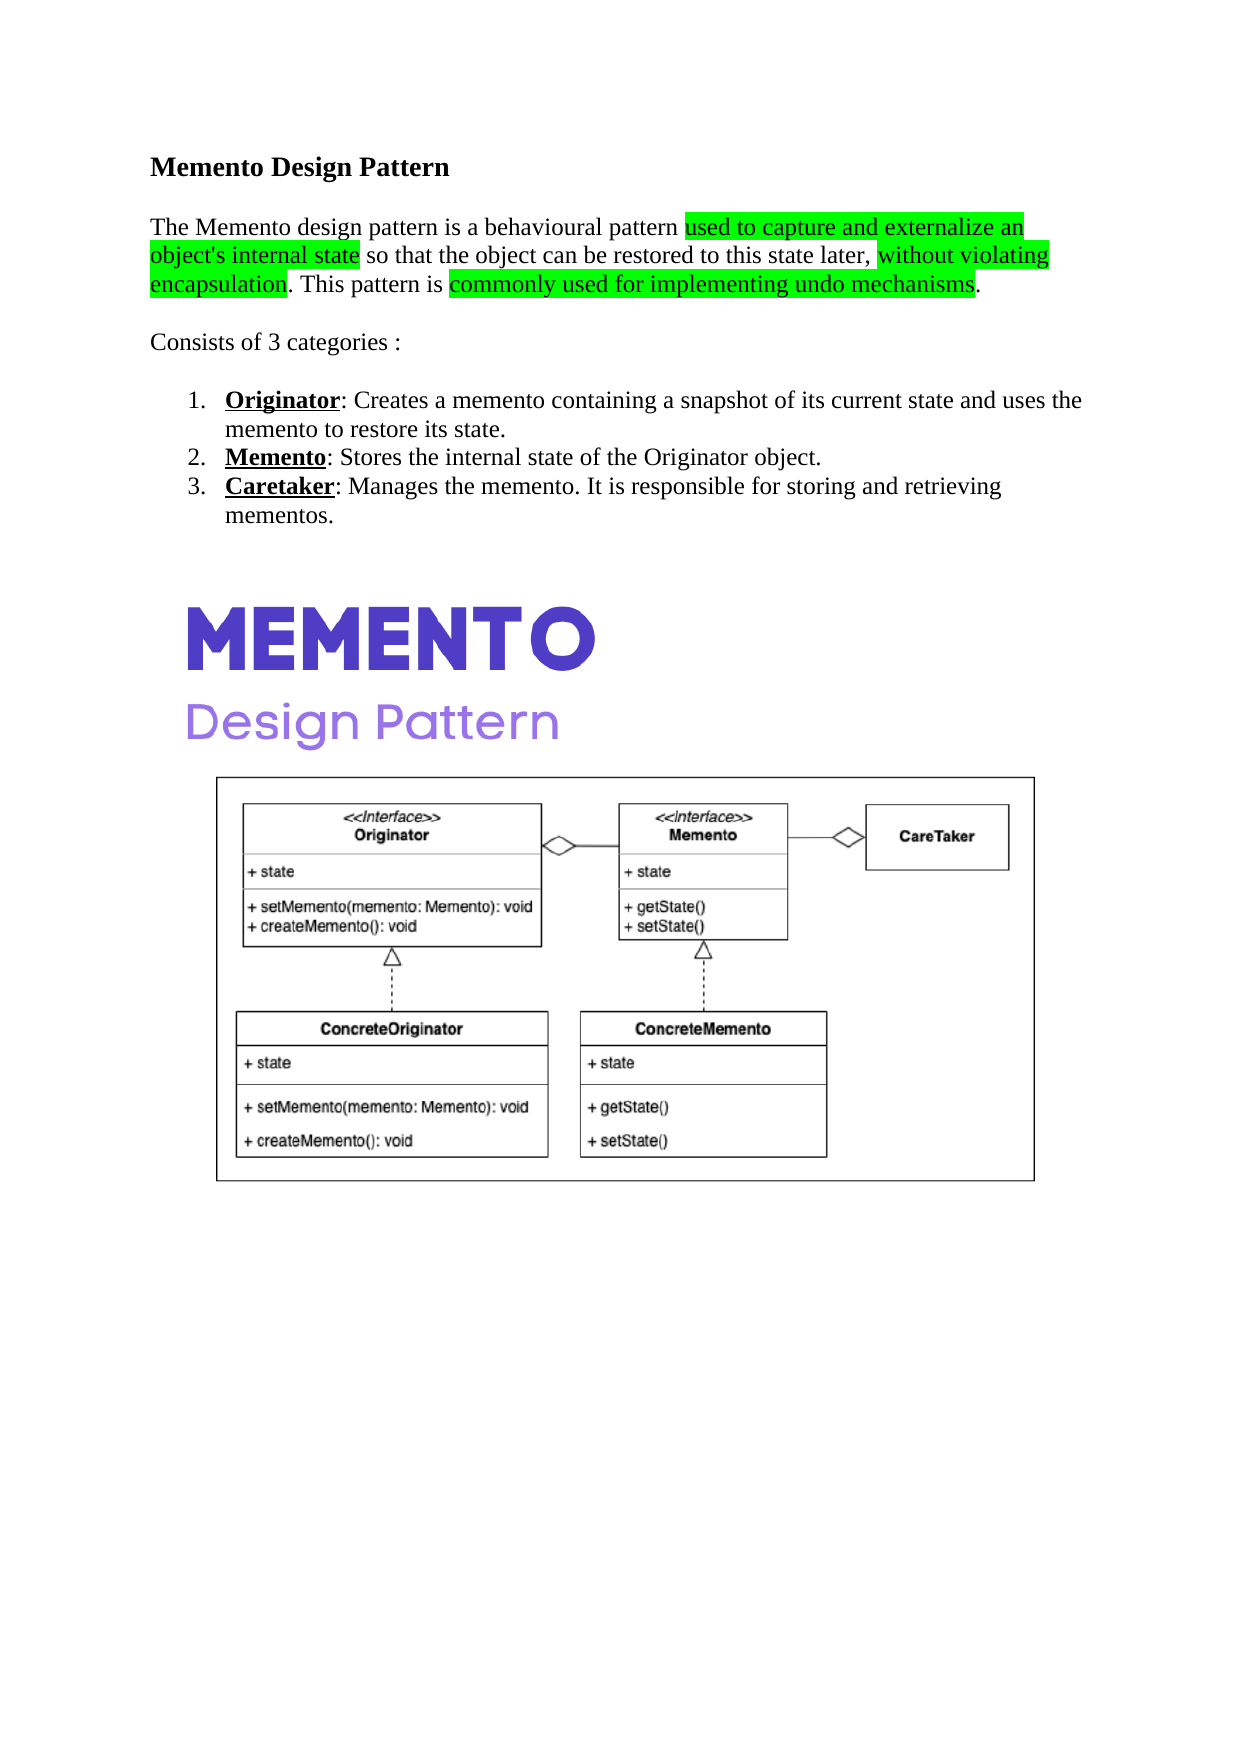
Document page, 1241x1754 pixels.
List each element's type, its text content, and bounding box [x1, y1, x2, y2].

text Memento Design Pattern [150, 150, 1090, 182]
list Originator: Creates a memento containing a snapshot of its current state and uses the memento to restore its state. [187, 385, 1090, 442]
picture [150, 557, 1091, 1217]
text The Memento design pattern is a behavioural pattern used to capture and externalize an object's internal state so that the object can be restored to this state later, without violating encapsulation. This pattern is commonly used for implementing undo mechanisms. [150, 212, 877, 298]
text Consists of 3 categories : [150, 327, 1090, 356]
list Memento: Stores the internal state of the Originator object. [187, 442, 1090, 471]
list Caretaker: Manages the memento. It is responsible for storing and retrieving mementos. [187, 471, 1090, 529]
